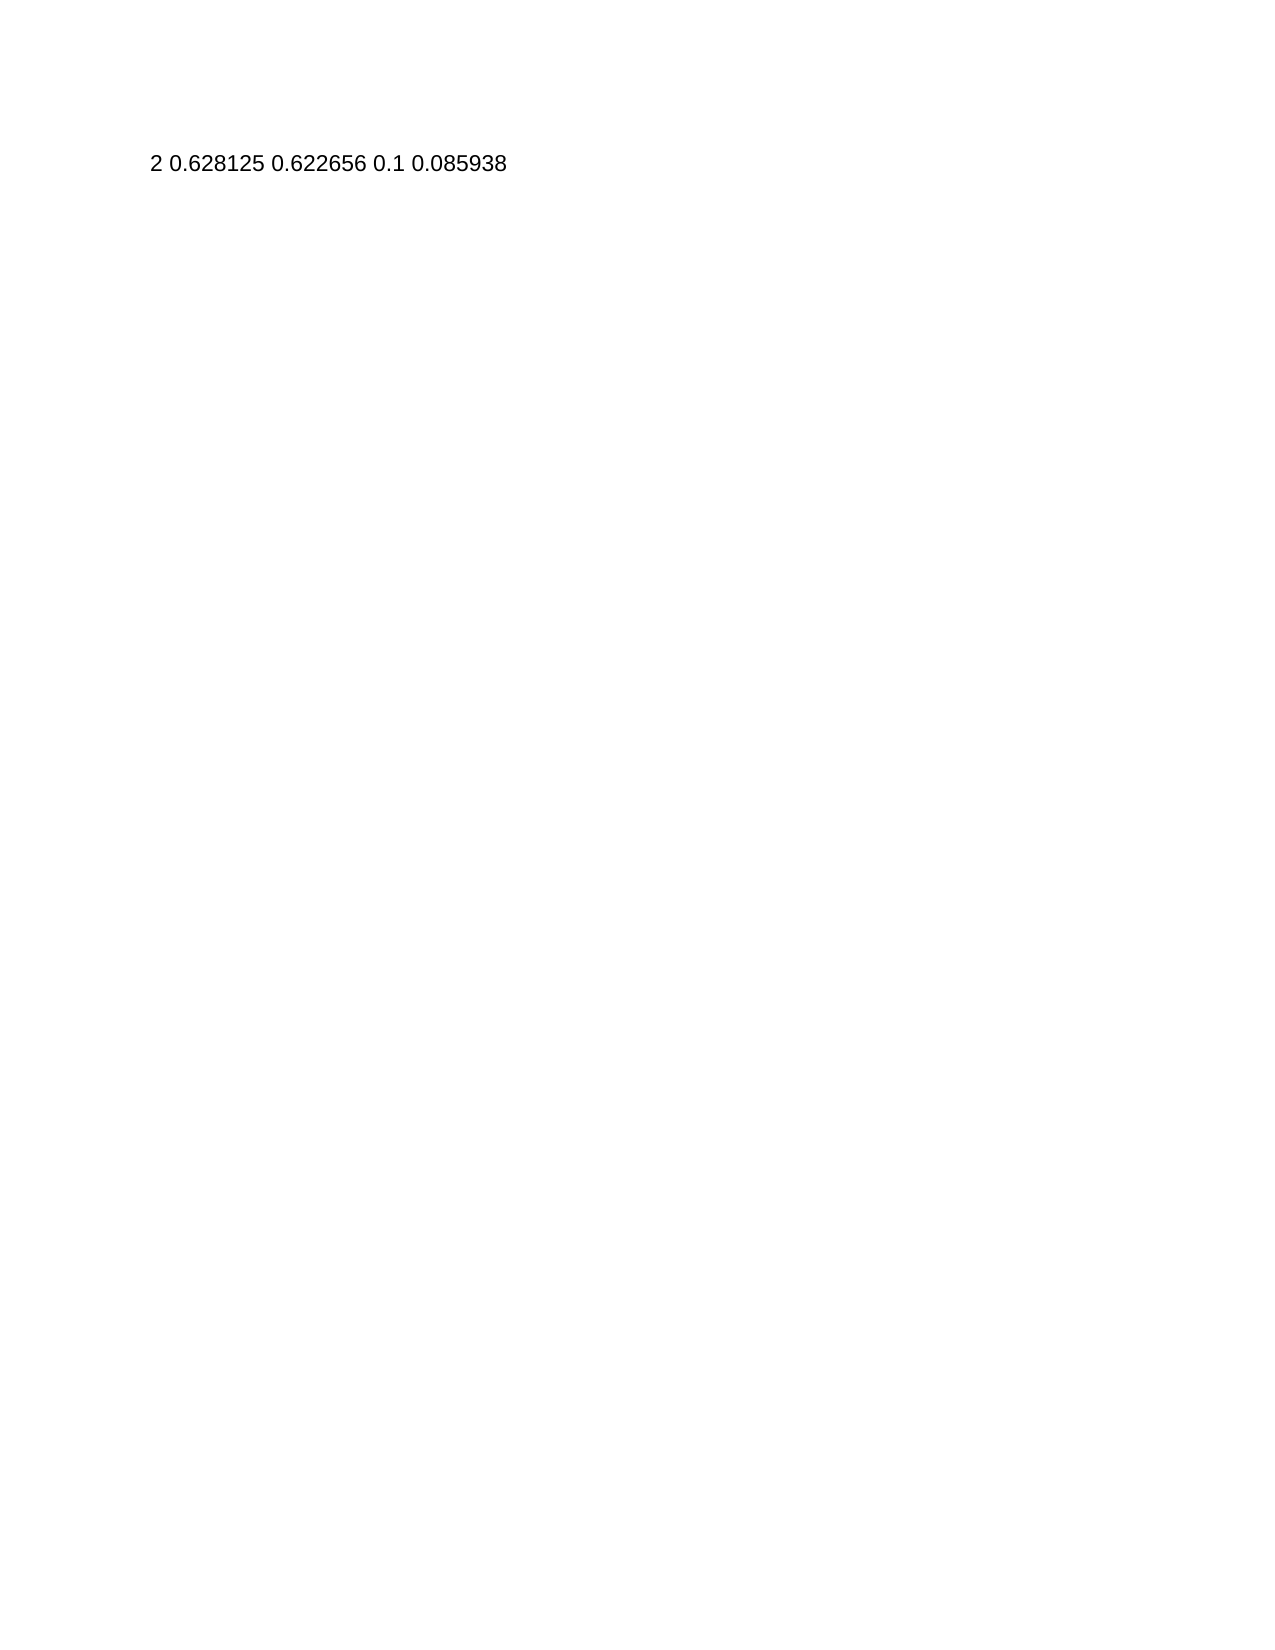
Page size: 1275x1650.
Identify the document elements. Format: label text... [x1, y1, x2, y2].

text 2 0.628125 0.622656 0.1 0.085938 [150, 150, 1125, 176]
